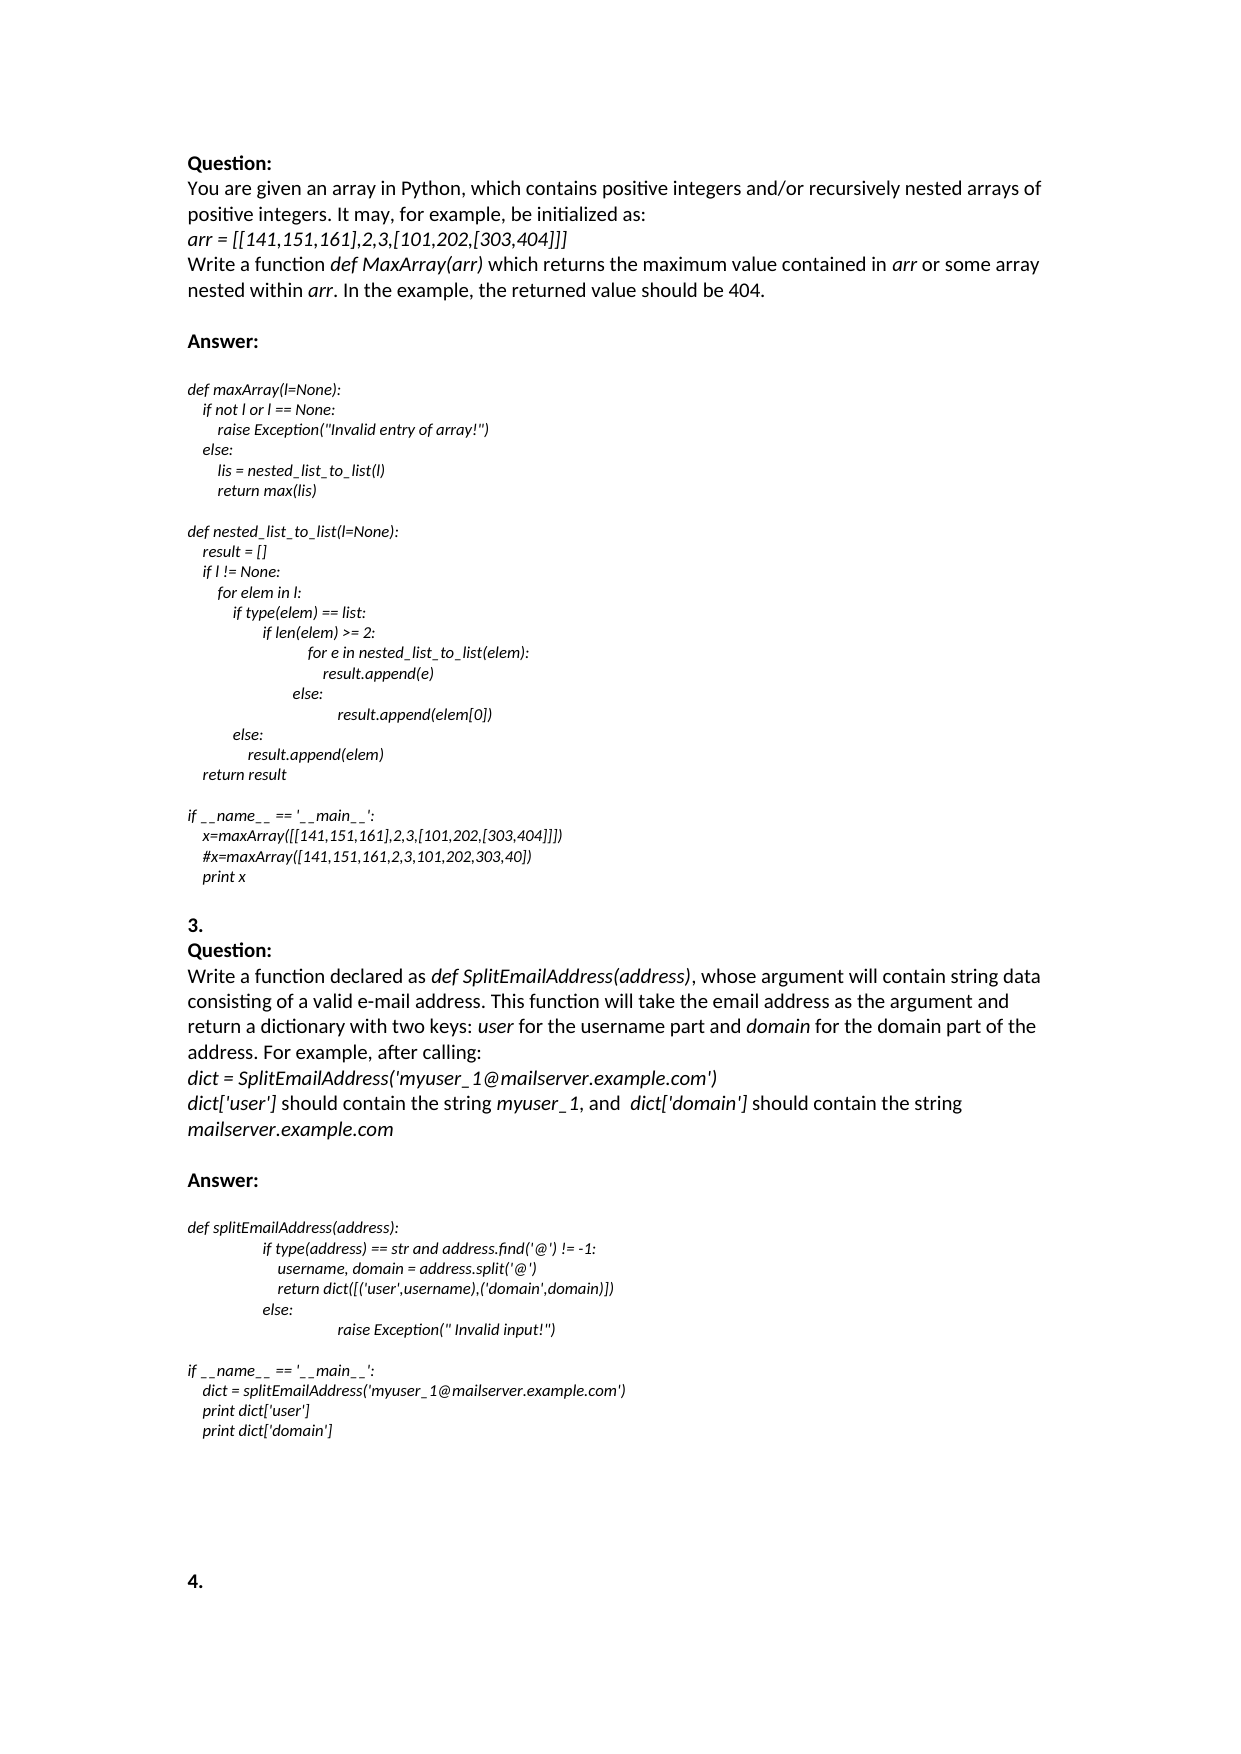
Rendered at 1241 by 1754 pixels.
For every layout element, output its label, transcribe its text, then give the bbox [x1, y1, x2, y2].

text def nested_list_to_list(l=None): [187, 521, 1053, 541]
text 4. [187, 1568, 1053, 1593]
text return max(lis) [187, 480, 1053, 501]
text dict['user'] should contain the string myuser_1, and dict['domain'] should contain the string mailserver.example.com [187, 1090, 1053, 1141]
text print x [187, 866, 1053, 887]
text raise Exception("Invalid entry of array!") [187, 419, 1053, 440]
text return dict([('user',username),('domain',domain)]) [187, 1278, 1053, 1299]
text dict = splitEmailAddress('myuser_1@mailserver.example.com') [187, 1380, 1053, 1400]
text #x=maxArray([141,151,161,2,3,101,202,303,40]) [187, 846, 1053, 866]
text Write a function def MaxArray(arr) which returns the maximum value contained in arr or some array nested within arr. In the example, the returned value should be 404. [187, 252, 1053, 302]
text def splitEmailAddress(address): [187, 1218, 1053, 1238]
text Answer: [187, 328, 1053, 353]
text else: [187, 724, 1053, 744]
text Question: [187, 150, 1053, 175]
text Question: [187, 937, 1053, 963]
text print dict['user'] [187, 1400, 1053, 1421]
text username, domain = address.split('@') [187, 1258, 1053, 1278]
text You are given an array in Python, which contains positive integers and/or recursively nested arrays of positive integers. It may, for example, be initialized as: [187, 175, 1053, 226]
text x=maxArray([[141,151,161],2,3,[101,202,[303,404]]]) [187, 826, 1053, 846]
text if __name__ == '__main__': [187, 805, 1053, 826]
text else: [187, 683, 1053, 704]
text else: [187, 1299, 1053, 1319]
text raise Exception(" Invalid input!") [187, 1319, 1053, 1339]
text return result [187, 765, 1053, 785]
text Answer: [187, 1167, 1053, 1192]
text arr = [[141,151,161],2,3,[101,202,[303,404]]] [187, 226, 1053, 252]
text def maxArray(l=None): [187, 379, 1053, 399]
text for e in nested_list_to_list(elem): [187, 643, 1053, 663]
text if type(address) == str and address.find('@') != -1: [187, 1238, 1053, 1258]
text if type(elem) == list: [187, 602, 1053, 622]
text print dict['domain'] [187, 1421, 1053, 1441]
text result = [] [187, 541, 1053, 562]
text dict = SplitEmailAddress('myuser_1@mailserver.example.com') [187, 1065, 1053, 1090]
text if __name__ == '__main__': [187, 1360, 1053, 1380]
text if l != None: [187, 562, 1053, 582]
text result.append(e) [187, 663, 1053, 683]
text Write a function declared as def SplitEmailAddress(address), whose argument will contain string data consisting of a valid e-mail address. This function will take the email address as the argument and return a dictionary with two keys: user for the username part and domain for the domain part of the address. For example, after calling: [187, 963, 1053, 1064]
text for elem in l: [187, 582, 1053, 602]
text if not l or l == None: [187, 399, 1053, 419]
text result.append(elem) [187, 744, 1053, 765]
text result.append(elem[0]) [187, 704, 1053, 724]
text 3. [187, 912, 1053, 937]
text else: [187, 440, 1053, 460]
text lis = nested_list_to_list(l) [187, 460, 1053, 480]
text if len(elem) >= 2: [187, 622, 1053, 643]
